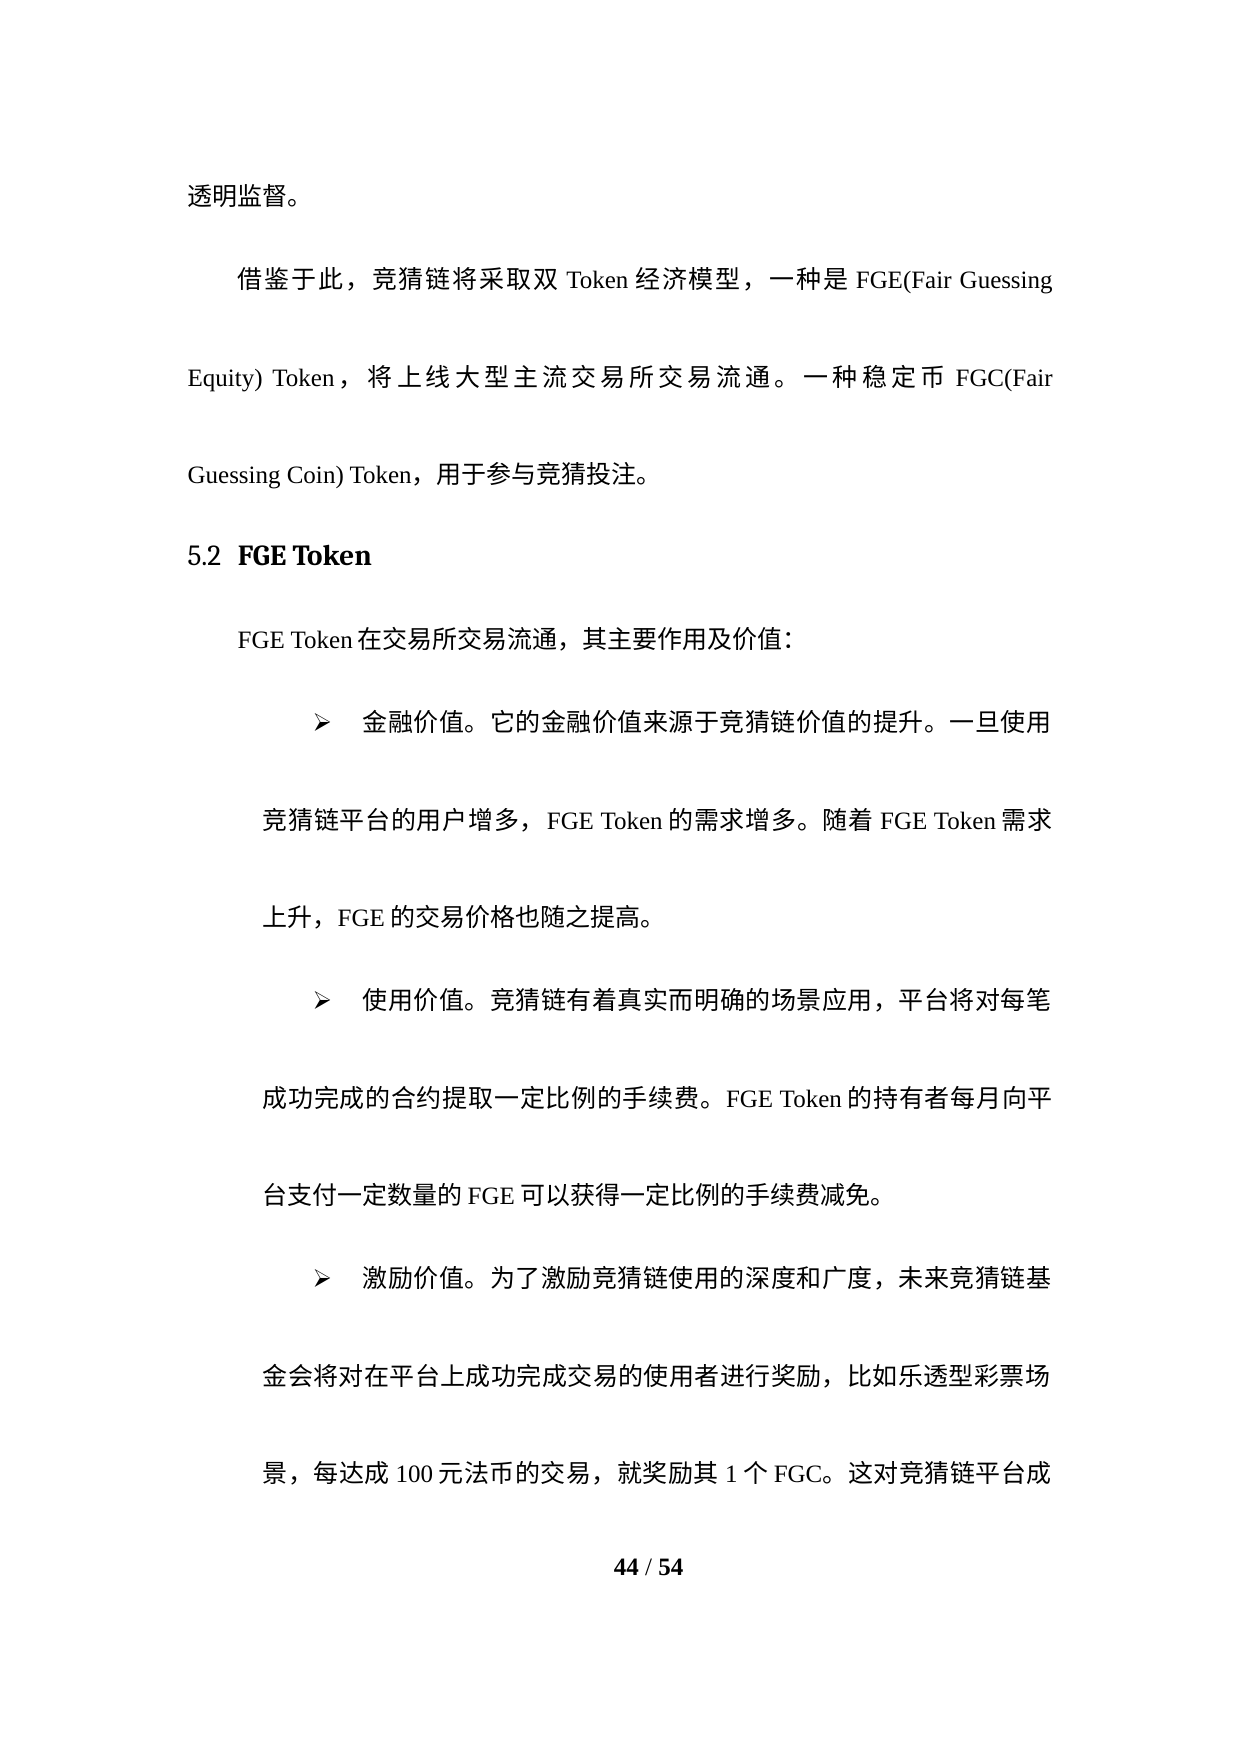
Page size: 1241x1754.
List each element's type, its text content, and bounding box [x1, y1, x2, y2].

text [187, 162, 1053, 227]
list 金融价值。它的金融价值来源于竞猜链价值的提升。一旦使用竞猜链平台的用户增多，FGE Token的需求增多。随着FGE Token需求上升，FGE的交易价格也随之提高。 [262, 688, 1053, 948]
list 使用价值。竞猜链有着真实而明确的场景应用，平台将对每笔成功完成的合约提取一定比例的手续费。FGE Token的持有者每月向平台支付一定数量的FGE可以获得一定比例的手续费减免。 [262, 966, 1053, 1226]
text FGE Token在交易所交易流通，其主要作用及价值： [187, 605, 1053, 670]
text 借鉴于此，竞猜链将采取双Token经济模型，一种是FGE(Fair Guessing Equity) Token，将上线大型主流交易所交易流通。一种稳定币FGC(Fair Guessing Coin) Token，用于参与竞猜投注。 [187, 245, 1053, 505]
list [262, 1244, 1053, 1504]
subtitle FGE Token [187, 523, 1053, 588]
